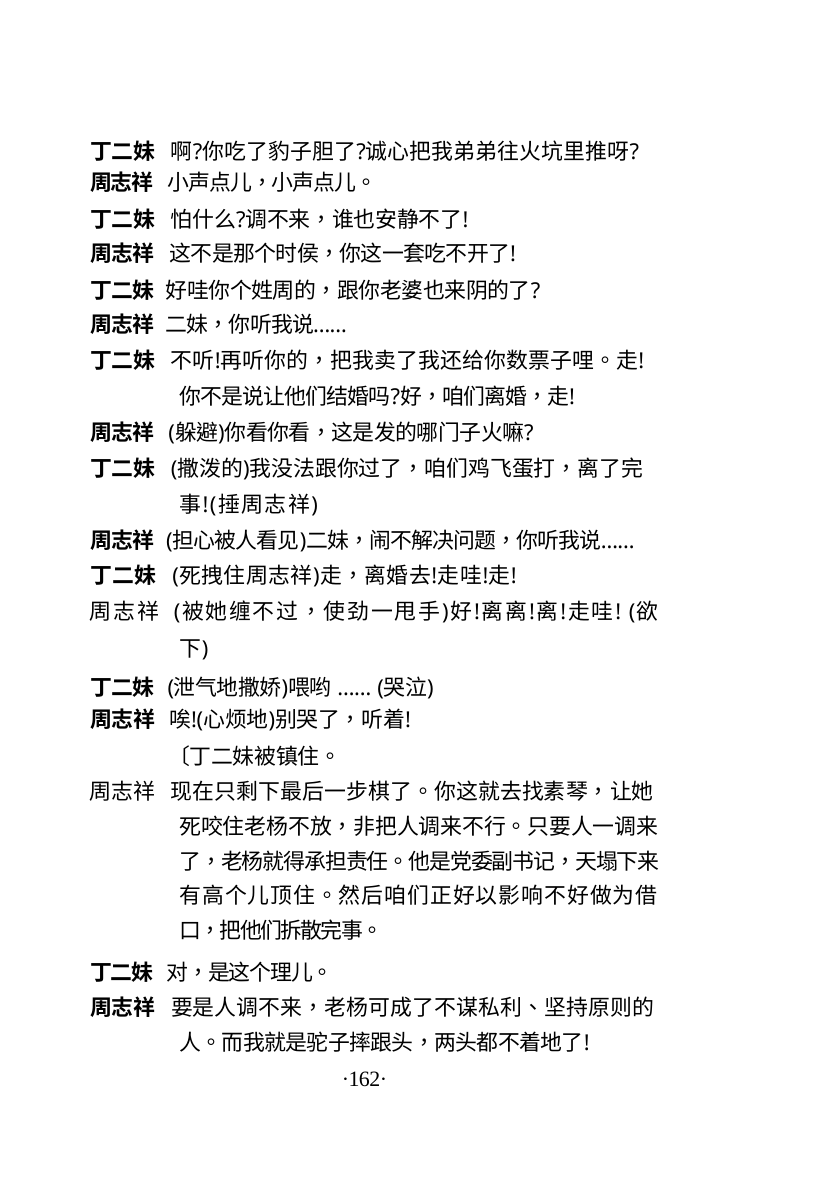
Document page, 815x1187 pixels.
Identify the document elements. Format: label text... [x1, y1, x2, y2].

text 丁二妹 啊?你吃了豹子胆了?诚心把我弟弟往火坑里推呀? 周志祥 小声点儿，小声点儿。 [90, 136, 649, 197]
text 你不是说让他们结婚吗?好，咱们离婚，走! [179, 382, 692, 409]
text 周志祥 这不是那个时侯，你这一套吃不开了! [90, 240, 692, 267]
text 周志祥 (被她缠不过，使劲一甩手)好!离离!离!走哇! (欲下) [89, 596, 662, 663]
text 周志祥 (躲避)你看你看，这是发的哪门子火嘛? [90, 419, 692, 446]
text 周志祥 现在只剩下最后一步棋了。你这就去找素琴，让她 死咬住老杨不放，非把人调来不行。只要人一调来 了，老杨就得承担责任。他是党委副书记，天塌下来 有高个儿顶住。然后咱们正好以影响不好做为借 口，把他们拆散完事。 [89, 776, 660, 945]
text 丁二妹 怕什么?调不来，谁也安静不了! [90, 206, 692, 233]
text 丁二妹 不听!再听你的，把我卖了我还给你数票子哩。走! [90, 347, 692, 374]
text 周志祥 要是人调不来，老杨可成了不谋私利、坚持原则的 人。而我就是驼子摔跟头，两头都不着地了! [90, 992, 661, 1056]
text 丁二妹 (泄气地撒娇)喂哟 …… (哭泣) 周志祥 唉!(心烦地)别哭了，听着! [90, 671, 459, 734]
text 丁二妹 (撒泼的)我没法跟你过了，咱们鸡飞蛋打，离了完 事!(捶周志祥) [90, 453, 658, 519]
text 丁二妹 对，是这个理儿。 [90, 958, 692, 986]
text 丁二妹 好哇你个姓周的，跟你老婆也来阴的了? 周志祥 二妹，你听我说…… [90, 276, 546, 339]
text 周志祥 (担心被人看见)二妹，闹不解决问题，你听我说…… 丁二妹 (死拽住周志祥)走，离婚去!走哇!走! [90, 525, 654, 589]
text 〔丁二妹被镇住。 [168, 742, 692, 770]
